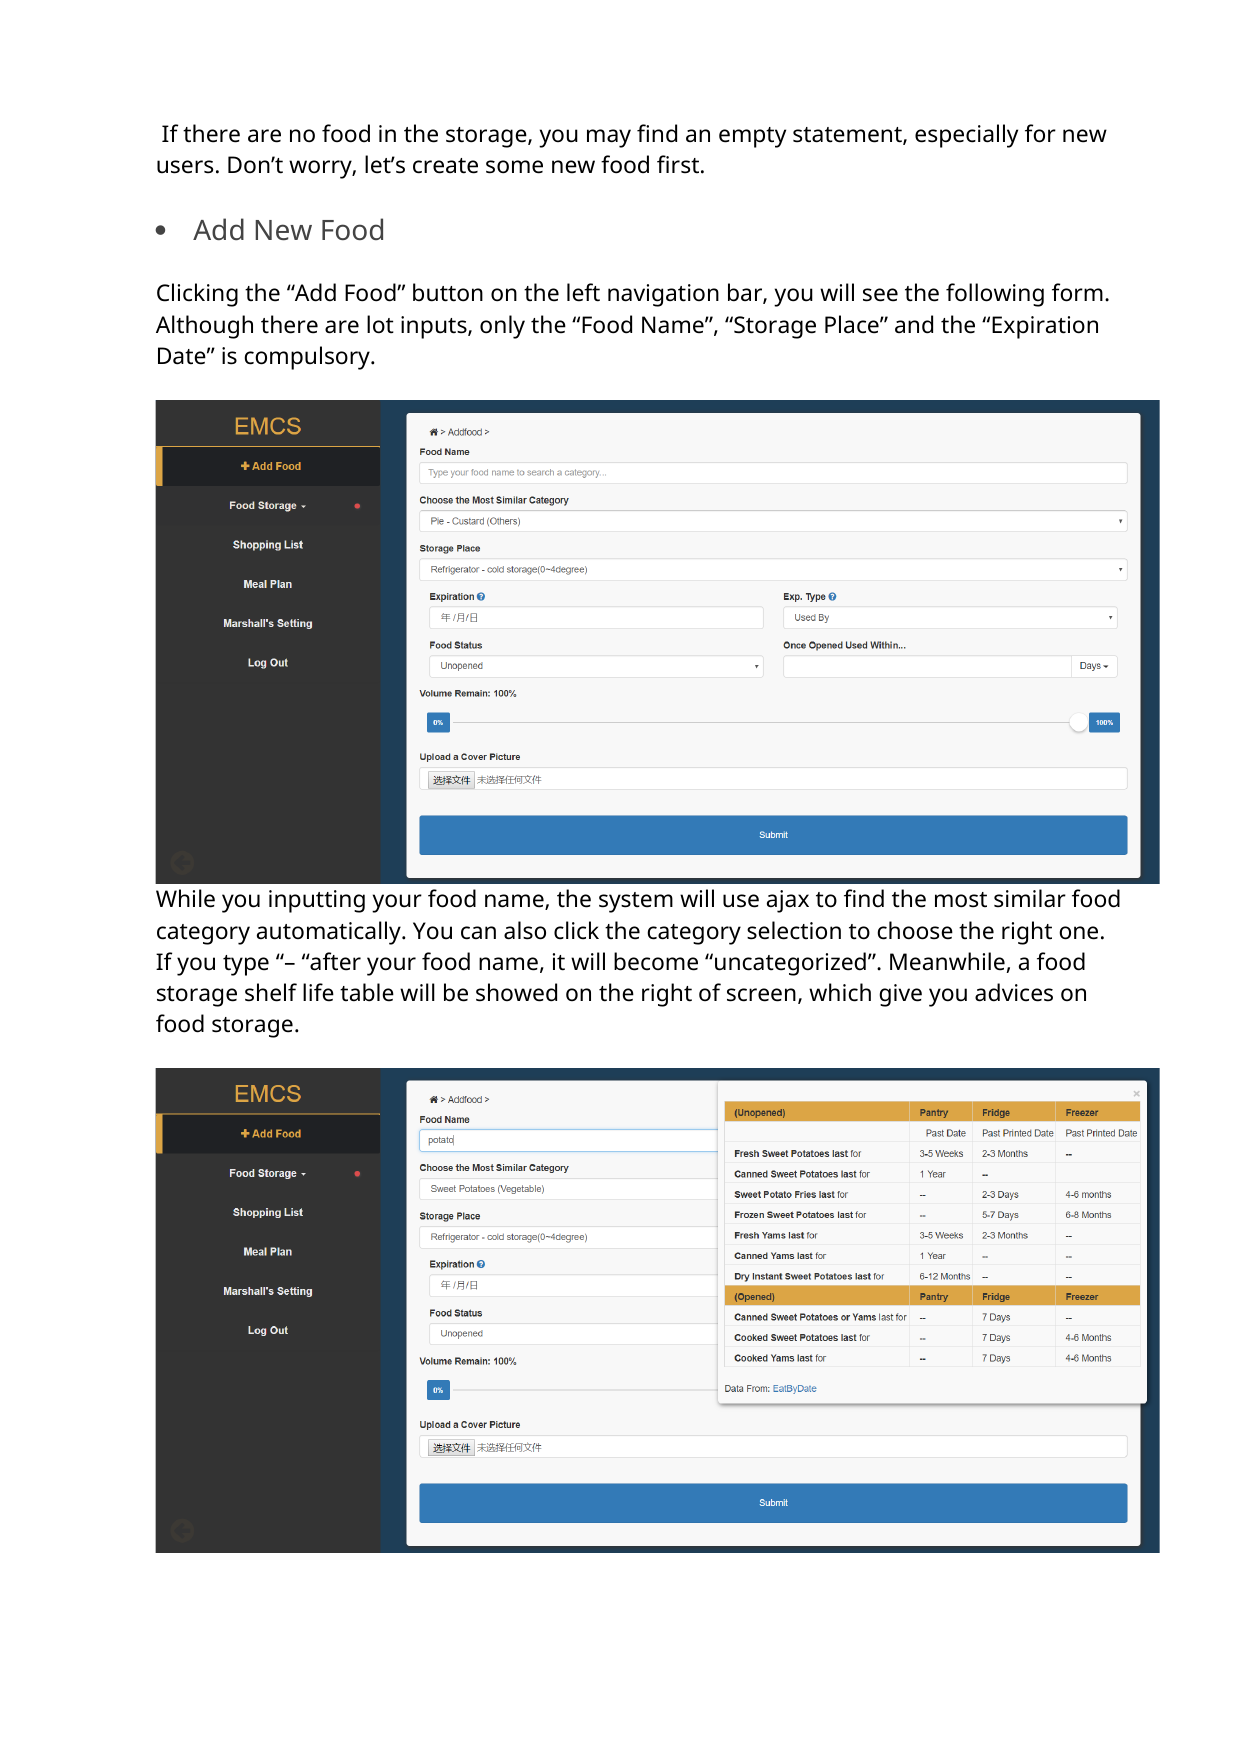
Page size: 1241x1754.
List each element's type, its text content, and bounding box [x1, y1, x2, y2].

list Add New Food [156, 210, 1122, 248]
picture [155, 400, 1160, 884]
text Clicking the “Add Food” button on the left navigation bar, you will see the following form. Although there are lot inputs, only the “Food Name”, “Storage Place” and the “Expiration Date” is compulsory. [156, 277, 1122, 371]
text If there are no food in the storage, you may find an empty statement, especially for new users. Don’t worry, let’s create some new food first. [156, 118, 1122, 181]
picture [155, 1068, 1160, 1553]
text While you inputting your food name, the system will use ajax to find the most similar food category automatically. You can also click the category selection to choose the right one. If you type “– “after your food name, it will become “uncategorized”. Meanwhile, a food storage shelf life table will be showed on the right of screen, which give you advices on food storage. [156, 884, 1122, 1039]
